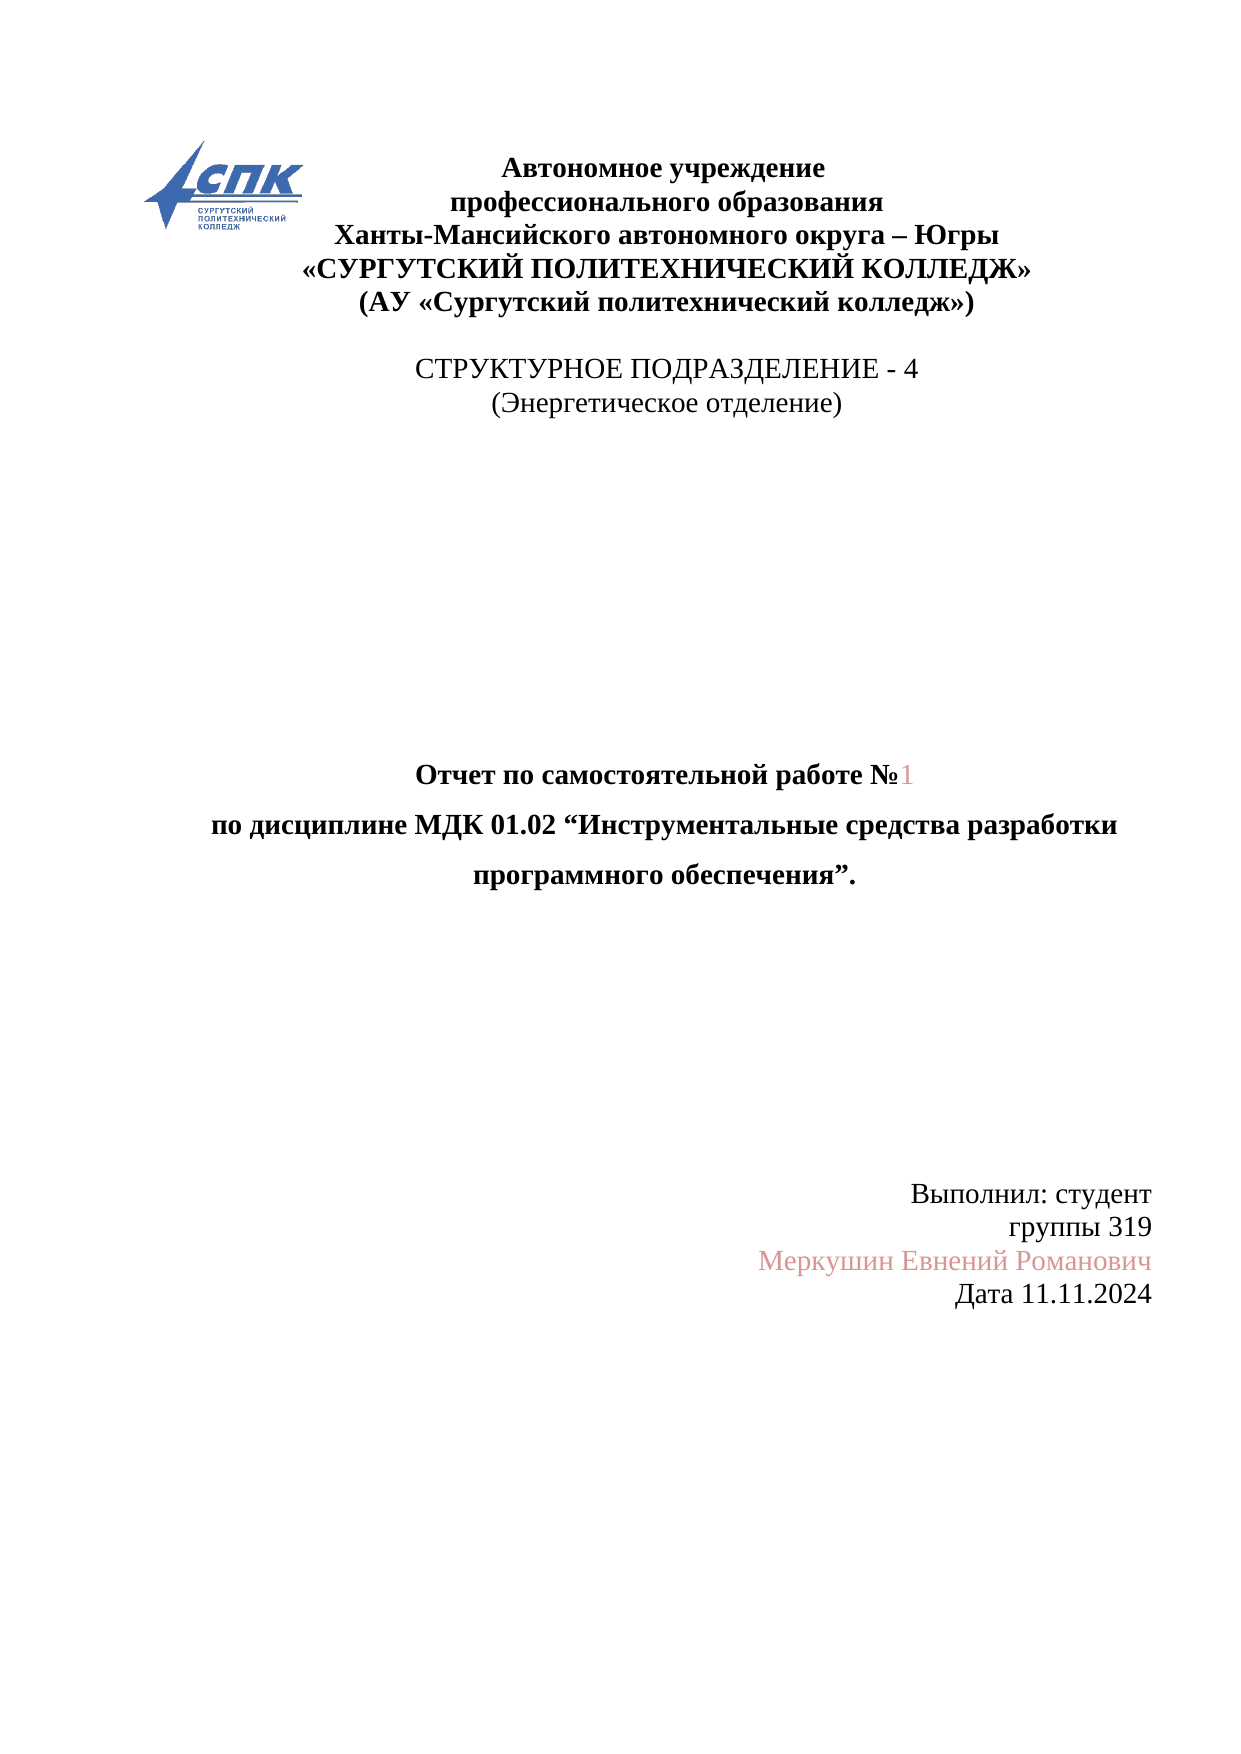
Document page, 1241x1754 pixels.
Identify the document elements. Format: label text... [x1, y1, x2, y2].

text Выполнил: студент [177, 1176, 1152, 1209]
picture [143, 140, 304, 230]
text по дисциплине МДК 01.02 “Инструментальные средства разработки программного обеспечения”. [177, 807, 1152, 891]
text Меркушин Евнений Романович [177, 1243, 1152, 1277]
text группы 319 [177, 1209, 1152, 1243]
text Отчет по самостоятельной работе №1 [177, 757, 1152, 790]
text Дата 11.11.2024 [177, 1277, 1152, 1310]
